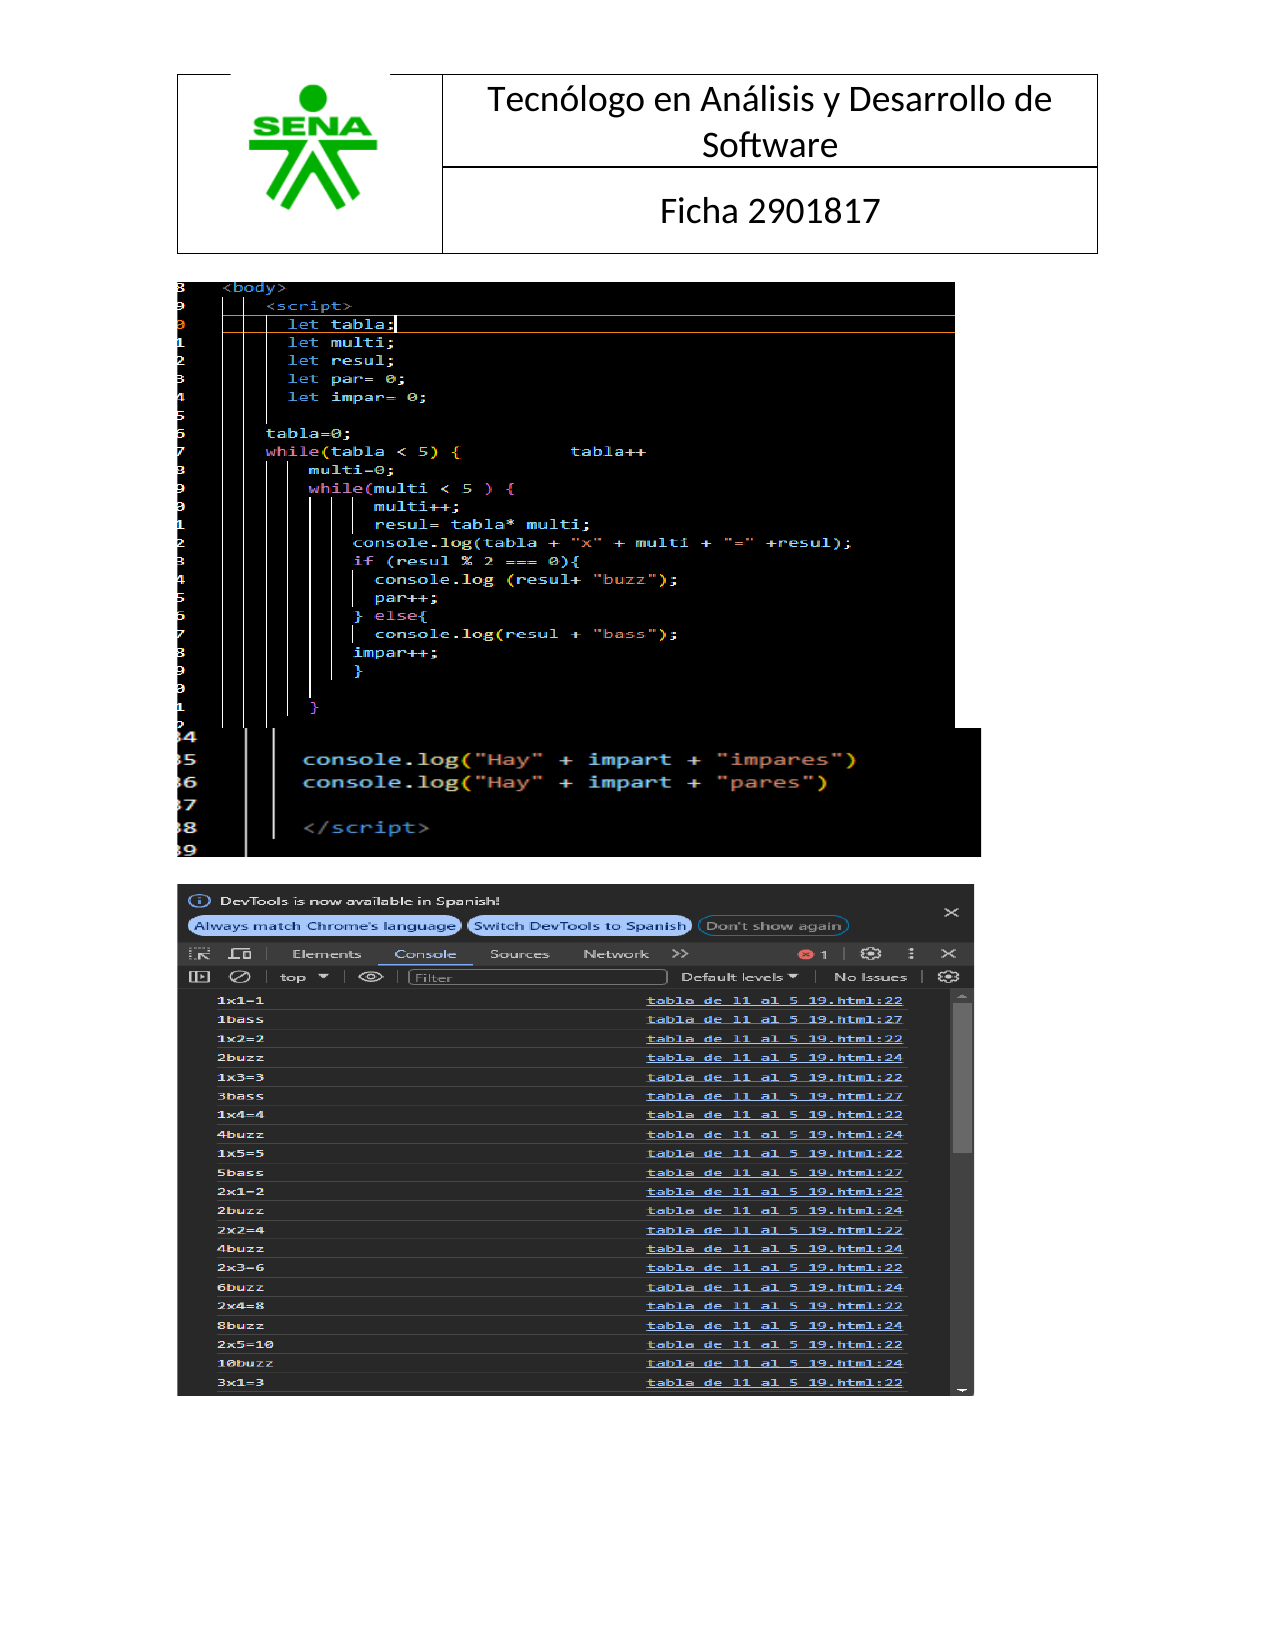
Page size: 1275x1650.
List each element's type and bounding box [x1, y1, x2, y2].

picture [177, 884, 975, 1396]
picture [230, 74, 390, 226]
picture [177, 282, 982, 857]
